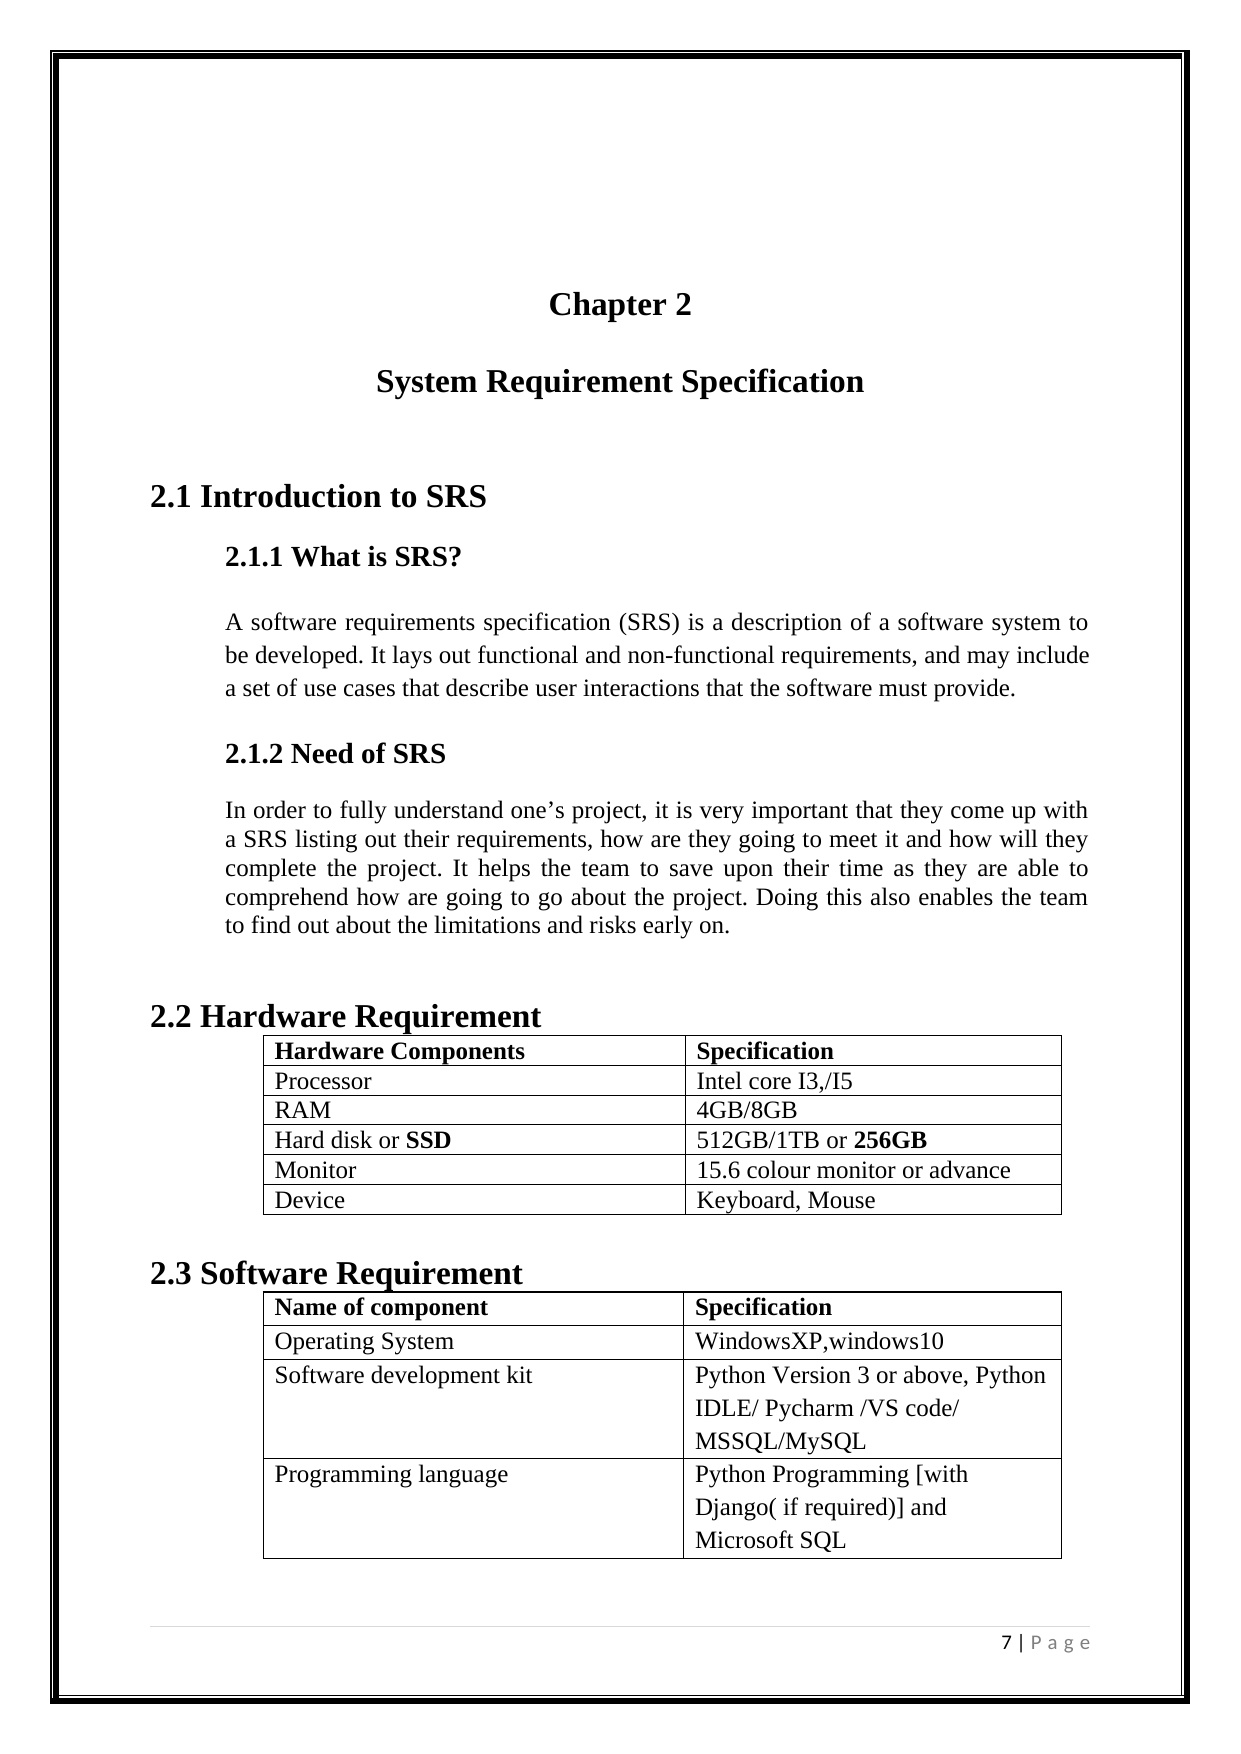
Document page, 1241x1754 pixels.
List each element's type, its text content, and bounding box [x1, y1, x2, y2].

table_cell WindowsXP,windows10 [684, 1326, 1061, 1359]
list 2.1.2 Need of SRS [225, 736, 1090, 769]
table_cell Monitor [264, 1155, 685, 1184]
text System Requirement Specification [150, 361, 1090, 399]
table_cell Operating System [264, 1326, 683, 1359]
text 2.3 Software Requirement [150, 1253, 1090, 1291]
table_cell 512GB/1TB or 256GB [686, 1125, 1061, 1154]
text 2.2 Hardware Requirement [150, 997, 1090, 1035]
table_cell Hard disk or SSD [264, 1125, 685, 1154]
table_cell Intel core I3,/I5 [686, 1066, 1061, 1094]
table_cell Software development kit [264, 1360, 683, 1458]
table_cell Python Version 3 or above, Python IDLE/ Pycharm /VS code/ MSSQL/MySQL [684, 1360, 1061, 1458]
table_header Specification [684, 1293, 1061, 1325]
table_cell Processor [264, 1066, 685, 1094]
table_cell Programming language [264, 1459, 683, 1558]
text Chapter 2 [150, 284, 1090, 322]
table_cell Python Programming [with Django( if required)] and Microsoft SQL [684, 1459, 1061, 1558]
list A software requirements specification (SRS) is a description of a software system to be developed. It lays out functional and non-functional requirements, and may include a set of use cases that describe user interactions that the software must provide. [225, 607, 1090, 701]
table_header Specification [686, 1036, 1061, 1065]
text 2.1.1 What is SRS? [150, 539, 1090, 573]
table_cell RAM [264, 1096, 685, 1124]
table_header Name of component [264, 1293, 683, 1325]
table_cell Device [264, 1185, 685, 1214]
table_cell Keyboard, Mouse [686, 1185, 1061, 1214]
text 2.1 Introduction to SRS [150, 476, 1090, 514]
text In order to fully understand one’s project, it is very important that they come up with a SRS listing out their requirements, how are they going to meet it and how will they complete the project. It helps the team to save upon their time as they are able to comprehend how are going to go about the project. Doing this also enables the team to find out about the limitations and risks early on. [225, 795, 1090, 939]
table_cell 4GB/8GB [686, 1096, 1061, 1124]
table_header Hardware Components [264, 1036, 685, 1065]
table_cell 15.6 colour monitor or advance [686, 1155, 1061, 1184]
